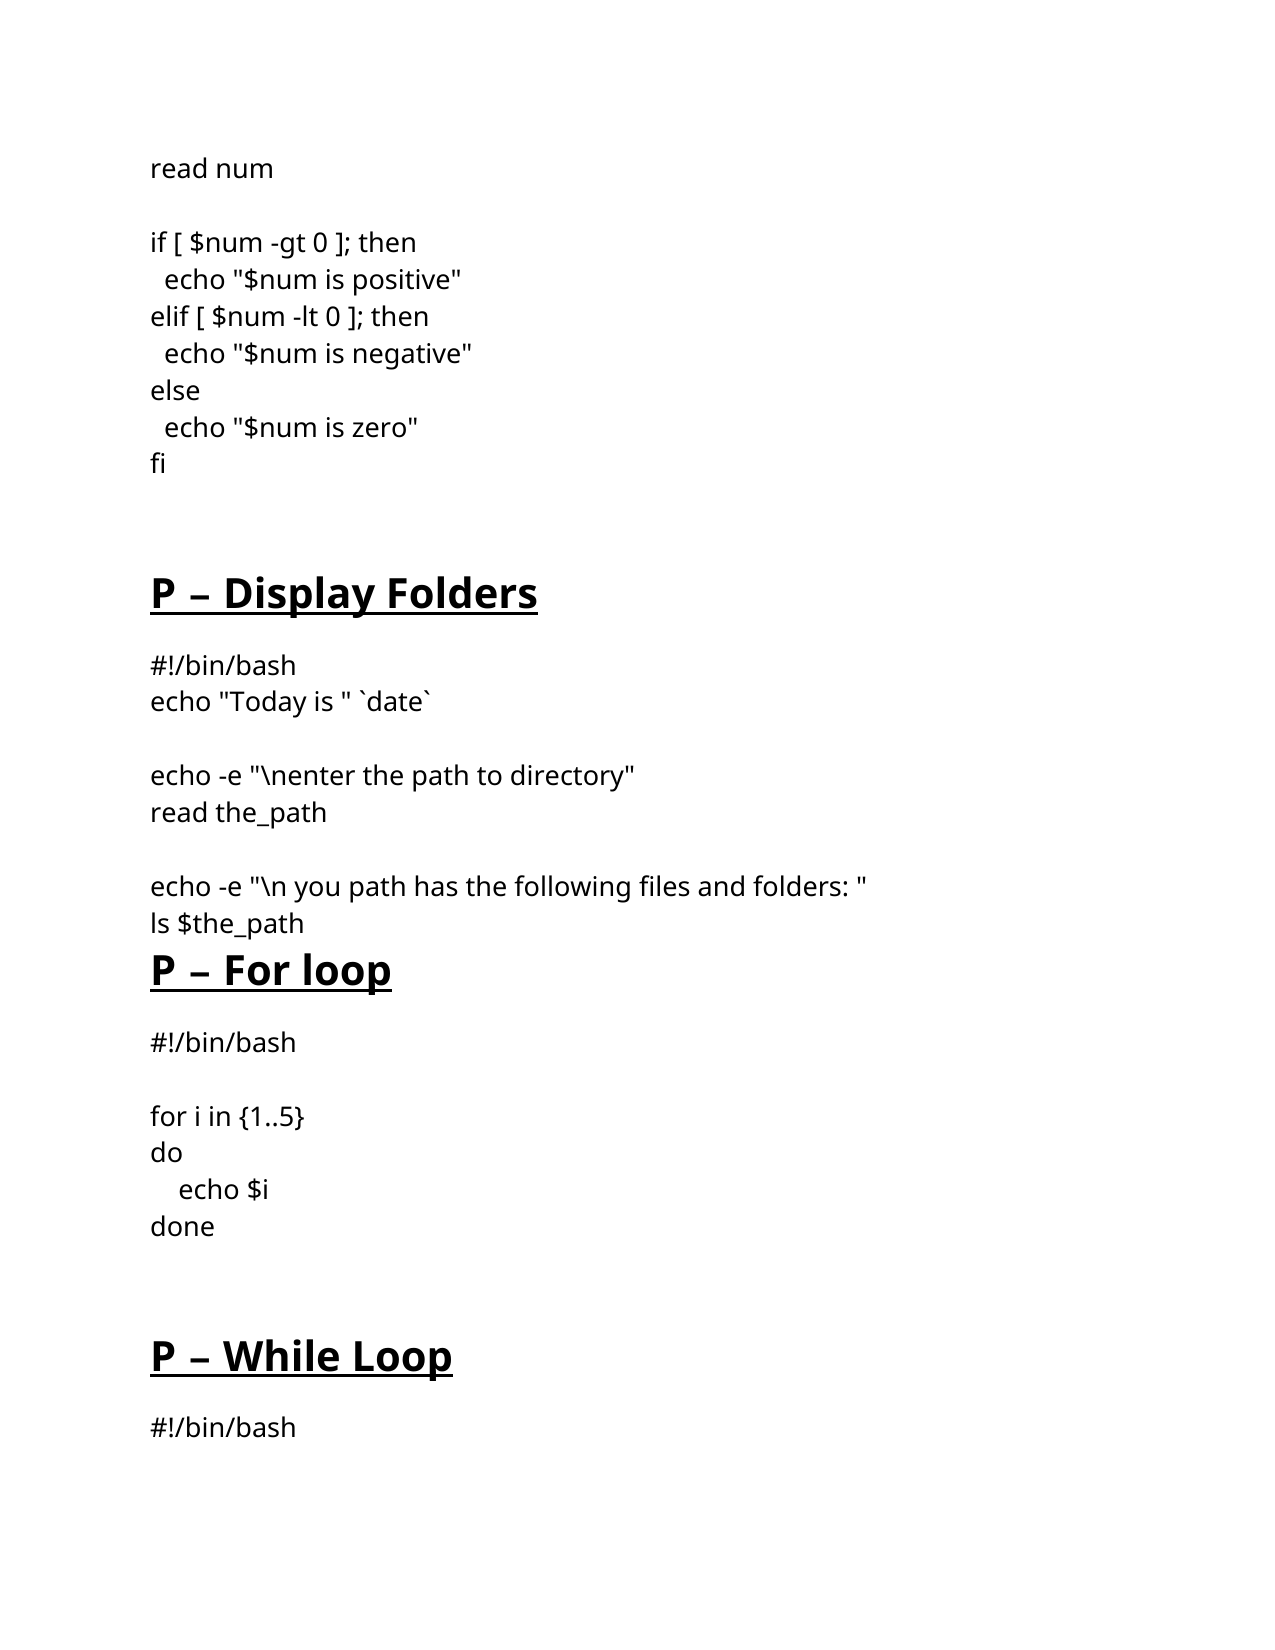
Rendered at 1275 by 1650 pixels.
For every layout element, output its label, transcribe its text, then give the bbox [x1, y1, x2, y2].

text ls $the_path [150, 904, 1125, 941]
text P – While Loop [150, 1326, 1125, 1383]
text read the_path [150, 793, 1125, 830]
text for i in {1..5} [150, 1097, 1125, 1134]
text #!/bin/bash [150, 646, 1125, 683]
text echo "Today is " `date` [150, 683, 1125, 720]
text if [ $num -gt 0 ]; then [150, 224, 1125, 261]
text #!/bin/bash [150, 1023, 1125, 1060]
text elif [ $num -lt 0 ]; then [150, 297, 1125, 334]
text read num [150, 150, 1125, 187]
text else [150, 371, 1125, 408]
text echo "$num is positive" [150, 261, 1125, 297]
text echo -e "\n you path has the following files and folders: " [150, 867, 1125, 904]
text P – Display Folders [150, 564, 1125, 621]
text do [150, 1134, 1125, 1171]
text P – For loop [150, 941, 1125, 998]
text #!/bin/bash [150, 1409, 1125, 1446]
text echo -e "\nenter the path to directory" [150, 757, 1125, 793]
text echo "$num is negative" [150, 334, 1125, 371]
text done [150, 1208, 1125, 1244]
text fi [150, 445, 1125, 482]
text echo "$num is zero" [150, 408, 1125, 445]
text echo $i [150, 1171, 1125, 1208]
